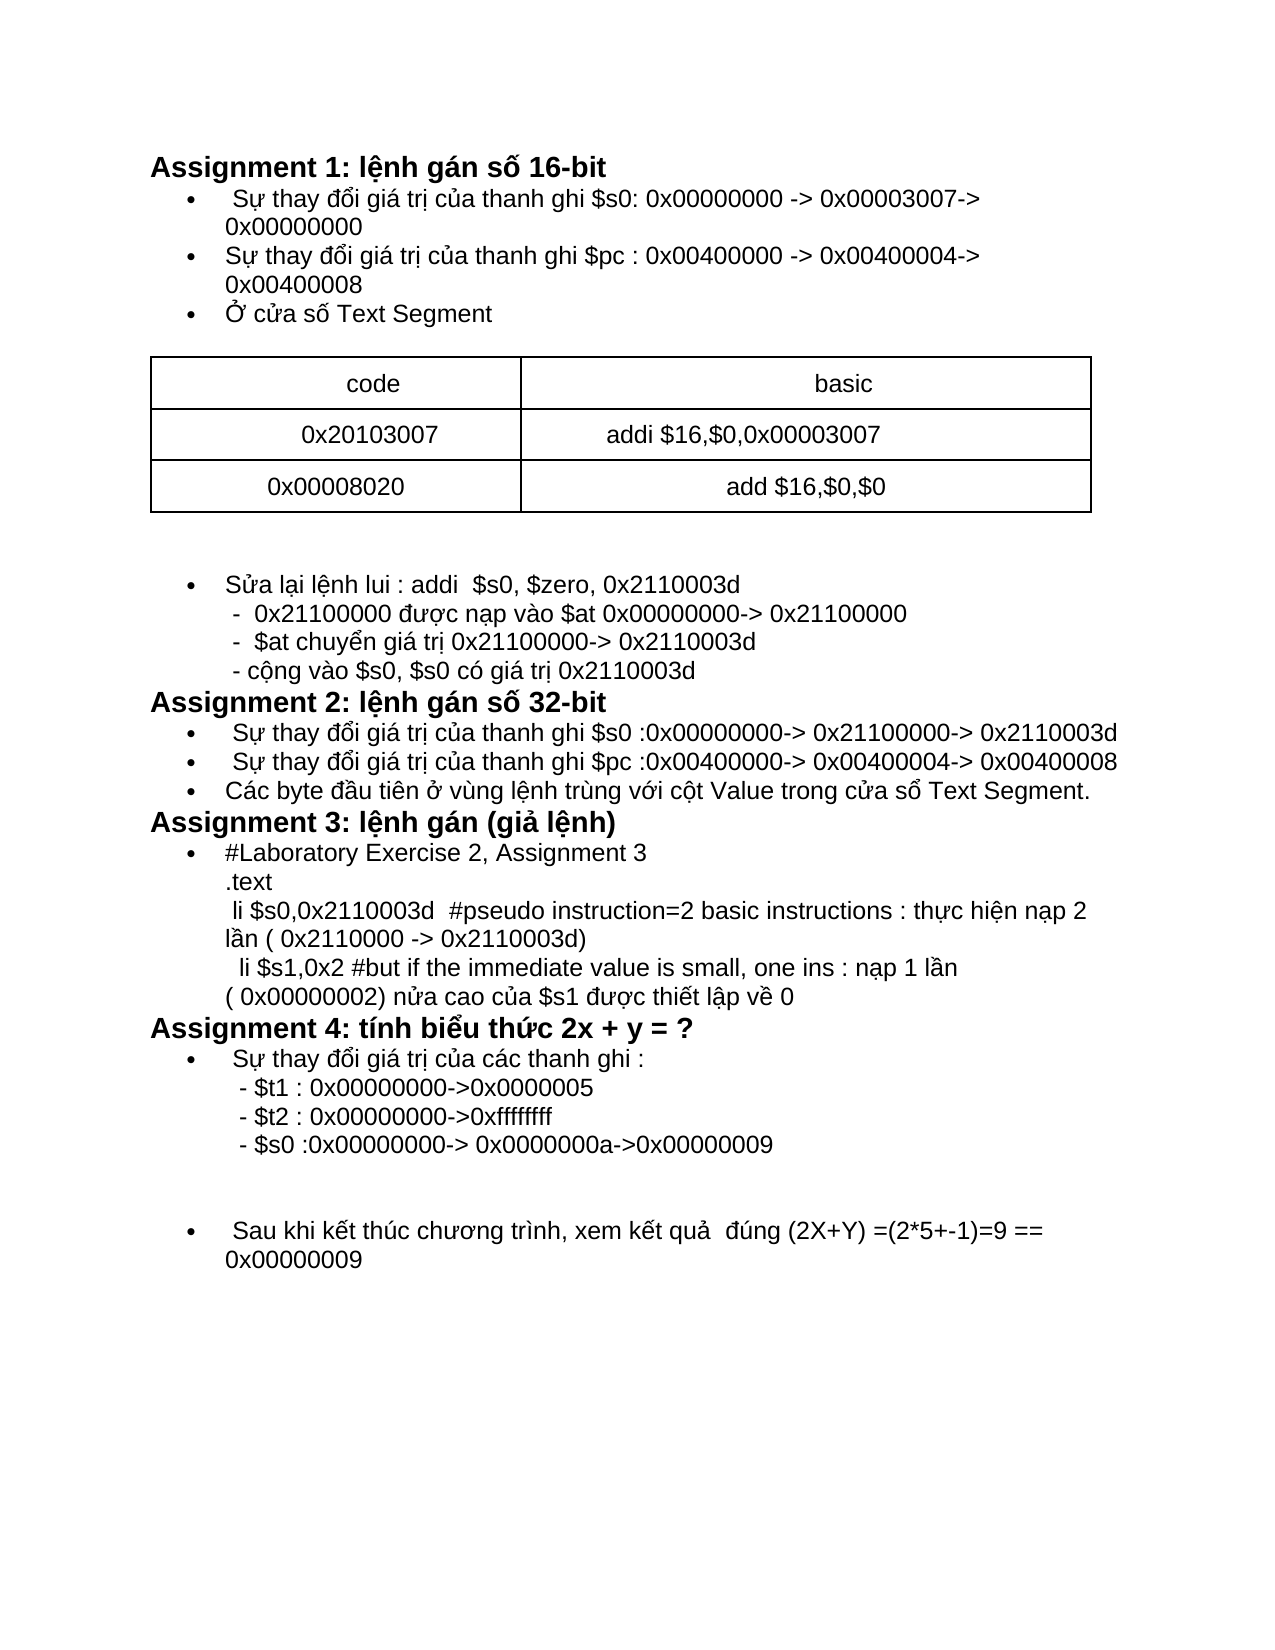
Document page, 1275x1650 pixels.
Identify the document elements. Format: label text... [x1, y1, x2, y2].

text li $s0,0x2110003d #pseudo instruction=2 basic instructions : thực hiện nạp 2 lần ( 0x2110000 -> 0x2110003d) [225, 896, 1125, 953]
text .text [225, 867, 1125, 896]
text - $at chuyển giá trị 0x21100000-> 0x2110003d [225, 627, 1125, 656]
list #Laboratory Exercise 2, Assignment 3 [187, 838, 1125, 867]
list Các byte đầu tiên ở vùng lệnh trùng với cột Value trong cửa sổ Text Segment. [187, 776, 1125, 805]
list Sửa lại lệnh lui : addi $s0, $zero, 0x2110003d [187, 570, 1125, 599]
text - $t1 : 0x00000000->0x0000005 [225, 1073, 1125, 1102]
text Assignment 2: lệnh gán số 32-bit [150, 685, 1125, 718]
list Sự thay đổi giá trị của thanh ghi $pc :0x00400000-> 0x00400004-> 0x00400008 [187, 747, 1125, 776]
text Assignment 1: lệnh gán số 16-bit [150, 150, 1125, 183]
table_cell addi $16,$0,0x00003007 [522, 410, 1090, 459]
list Sự thay đổi giá trị của thanh ghi $s0 :0x00000000-> 0x21100000-> 0x2110003d [187, 718, 1125, 747]
list Sự thay đổi giá trị của thanh ghi $s0: 0x00000000 -> 0x00003007-> 0x00000000 [187, 183, 1125, 241]
list Sự thay đổi giá trị của các thanh ghi : [187, 1044, 1125, 1073]
text - $t2 : 0x00000000->0xffffffff [225, 1102, 1125, 1131]
text - cộng vào $s0, $s0 có giá trị 0x2110003d [225, 656, 1125, 685]
table_cell 0x20103007 [152, 410, 520, 459]
text li $s1,0x2 #but if the immediate value is small, one ins : nạp 1 lần ( 0x00000002) nửa cao của $s1 được thiết lập về 0 [225, 953, 1125, 1011]
list Sau khi kết thúc chương trình, xem kết quả đúng (2X+Y) =(2*5+-1)=9 == 0x00000009 [187, 1216, 1125, 1273]
table_cell 0x00008020 [152, 461, 520, 511]
text - $s0 :0x00000000-> 0x0000000a->0x00000009 [225, 1131, 1125, 1159]
list Ở cửa số Text Segment [187, 298, 1125, 327]
text - 0x21100000 được nạp vào $at 0x00000000-> 0x21100000 [225, 599, 1125, 627]
text Assignment 4: tính biểu thức 2x + y = ? [150, 1011, 1125, 1044]
text Assignment 3: lệnh gán (giả lệnh) [150, 805, 1125, 838]
table_cell add $16,$0,$0 [522, 461, 1090, 511]
table_header code [152, 358, 520, 408]
list Sự thay đổi giá trị của thanh ghi $pc : 0x00400000 -> 0x00400004-> 0x00400008 [187, 241, 1125, 298]
table_header basic [522, 358, 1090, 408]
